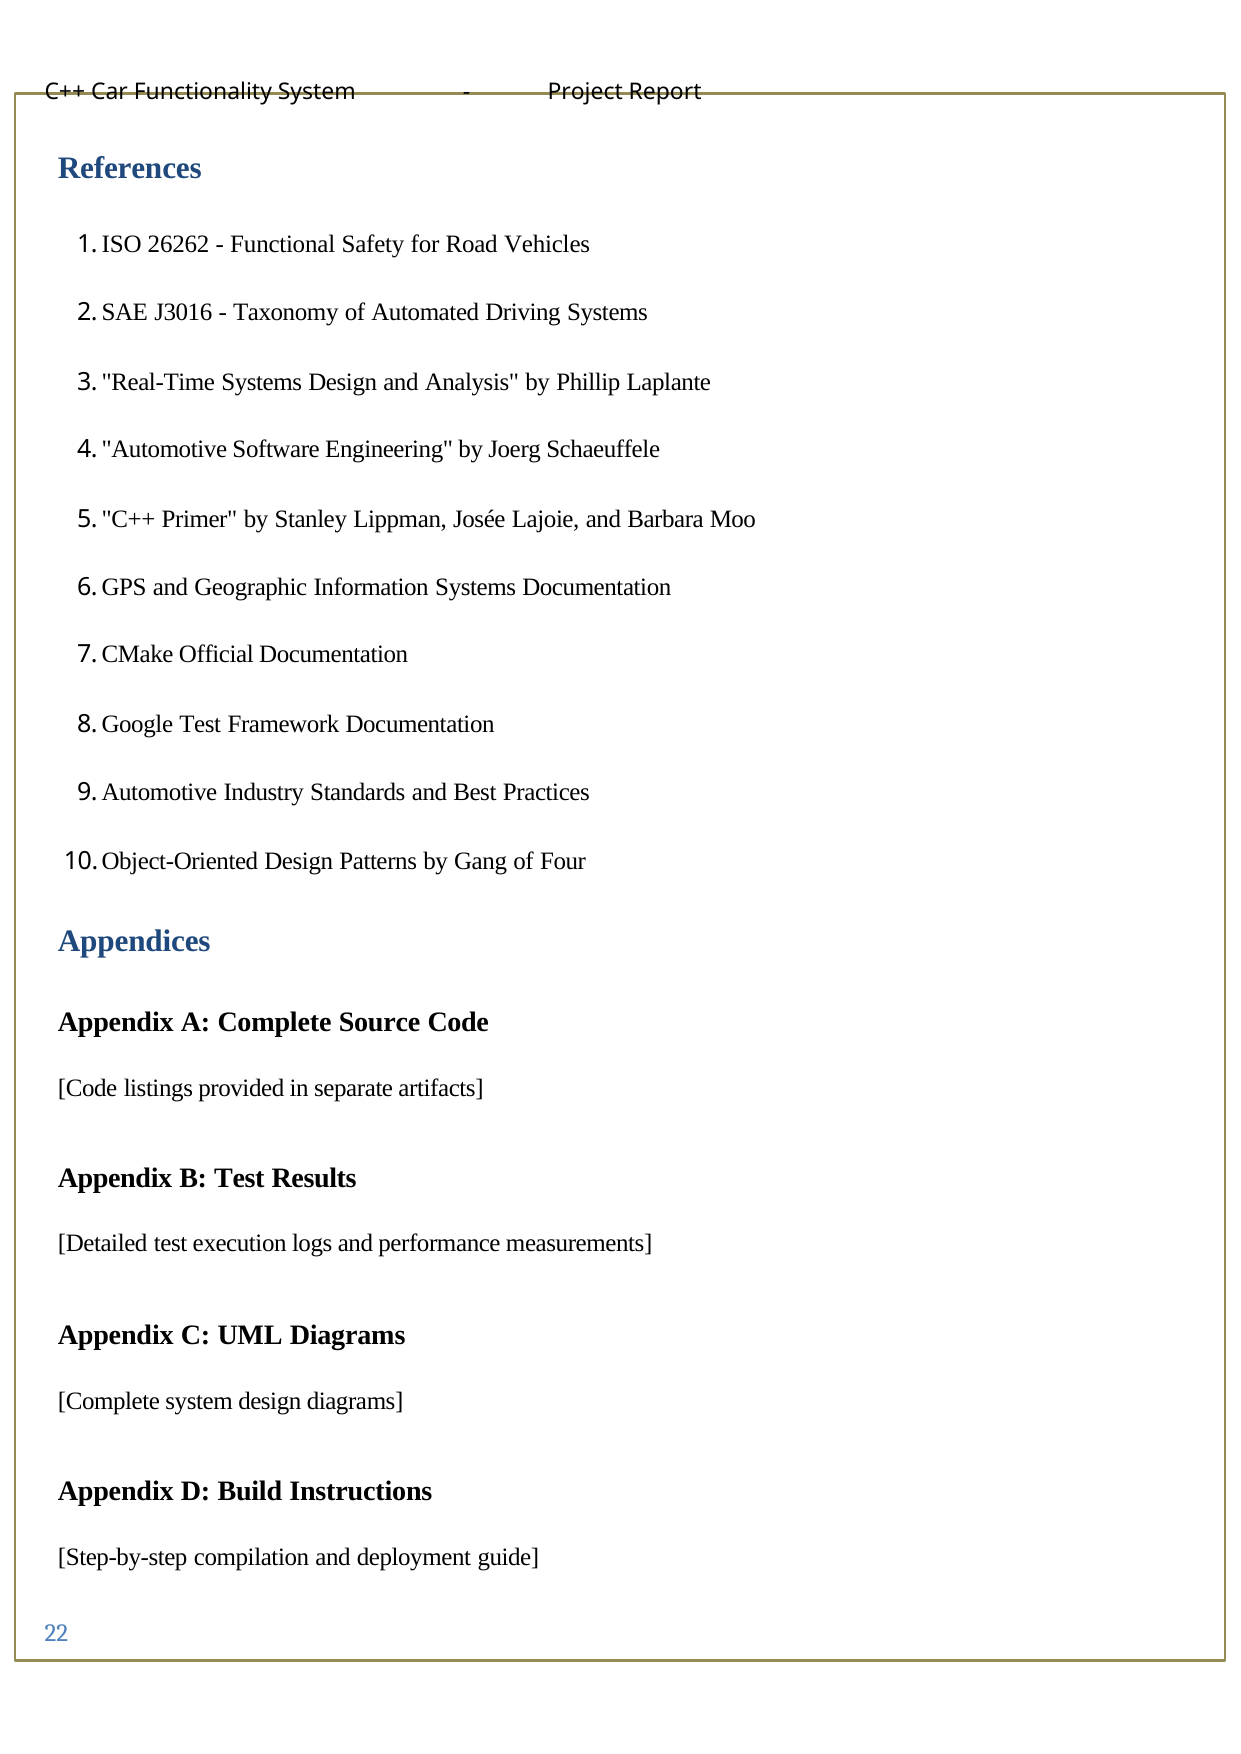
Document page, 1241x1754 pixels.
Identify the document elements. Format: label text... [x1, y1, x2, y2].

list Object-Oriented Design Patterns by Gang of Four [64, 842, 1196, 876]
text [Detailed test execution logs and performance measurements] [58, 1228, 1196, 1257]
text [Step-by-step compilation and deployment guide] [58, 1542, 1196, 1571]
subtitle Appendices [58, 922, 1196, 958]
list SAE J3016 - Taxonomy of Automated Driving Systems [77, 294, 1196, 328]
subtitle References [58, 149, 1196, 185]
subtitle Appendix A: Complete Source Code [58, 1005, 1196, 1037]
list "C++ Primer" by Stanley Lippman, Josée Lajoie, and Barbara Moo [77, 500, 1196, 534]
list Automotive Industry Standards and Best Practices [77, 773, 1196, 807]
subtitle Appendix D: Build Instructions [58, 1474, 1196, 1507]
list "Automotive Software Engineering" by Joerg Schaeuffele [77, 431, 1196, 465]
subtitle Appendix C: UML Diagrams [58, 1318, 1196, 1351]
text [Complete system design diagrams] [58, 1386, 1196, 1415]
list GPS and Geographic Information Systems Documentation [77, 568, 1196, 602]
text [Code listings provided in separate artifacts] [58, 1073, 1196, 1101]
subtitle Appendix B: Test Results [58, 1161, 1196, 1193]
list ISO 26262 - Functional Safety for Road Vehicles [77, 226, 1196, 260]
list CMake Official Documentation [77, 636, 1196, 670]
list Google Test Framework Documentation [77, 705, 1196, 739]
list "Real-Time Systems Design and Analysis" by Phillip Laplante [77, 363, 1196, 397]
